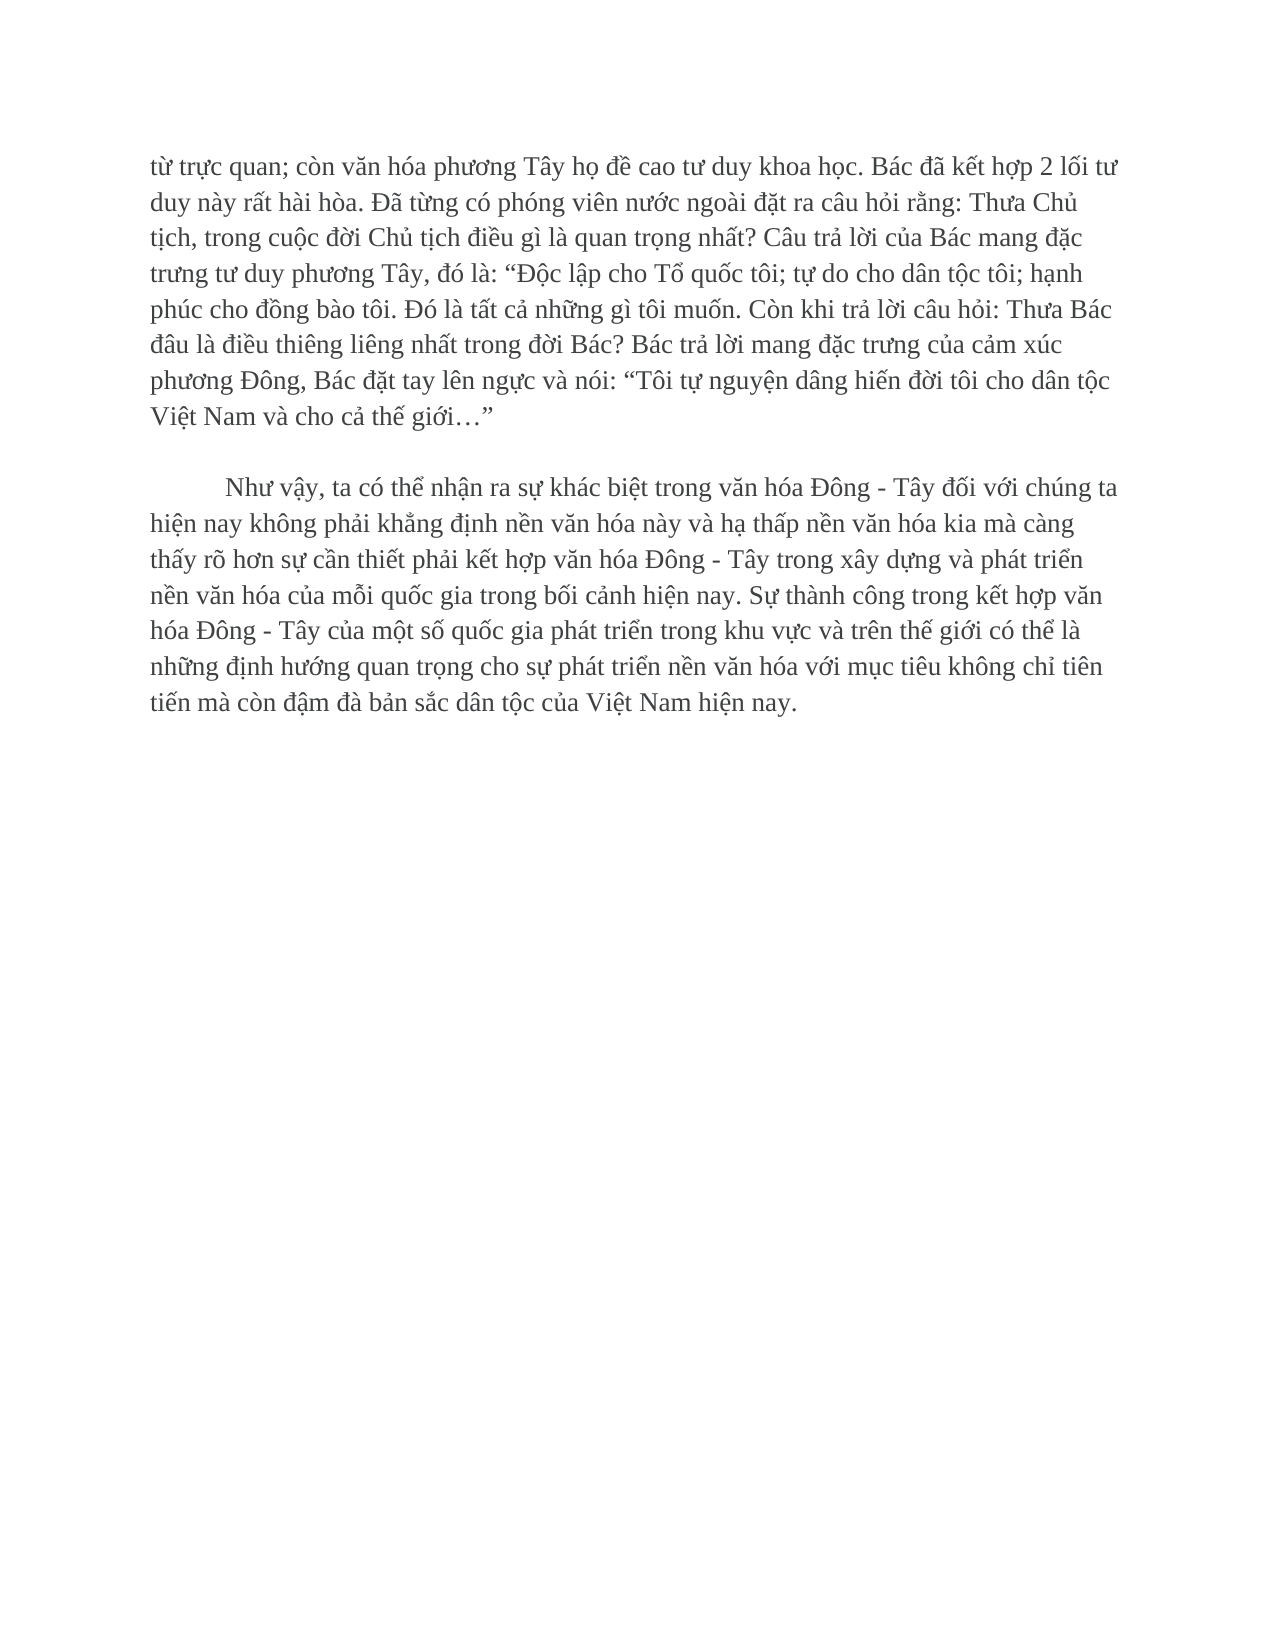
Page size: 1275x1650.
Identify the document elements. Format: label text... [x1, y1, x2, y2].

text Như vậy, ta có thể nhận ra sự khác biệt trong văn hóa Đông - Tây đối với chúng ta hiện nay không phải khẳng định nền văn hóa này và hạ thấp nền văn hóa kia mà càng thấy rõ hơn sự cần thiết phải kết hợp văn hóa Đông - Tây trong xây dựng và phát triển nền văn hóa của mỗi quốc gia trong bối cảnh hiện nay. Sự thành công trong kết hợp văn hóa Đông - Tây của một số quốc gia phát triển trong khu vực và trên thế giới có thể là những định hướng quan trọng cho sự phát triển nền văn hóa với mục tiêu không chỉ tiên tiến mà còn đậm đà bản sắc dân tộc của Việt Nam hiện nay. [150, 472, 1125, 717]
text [150, 150, 1125, 431]
